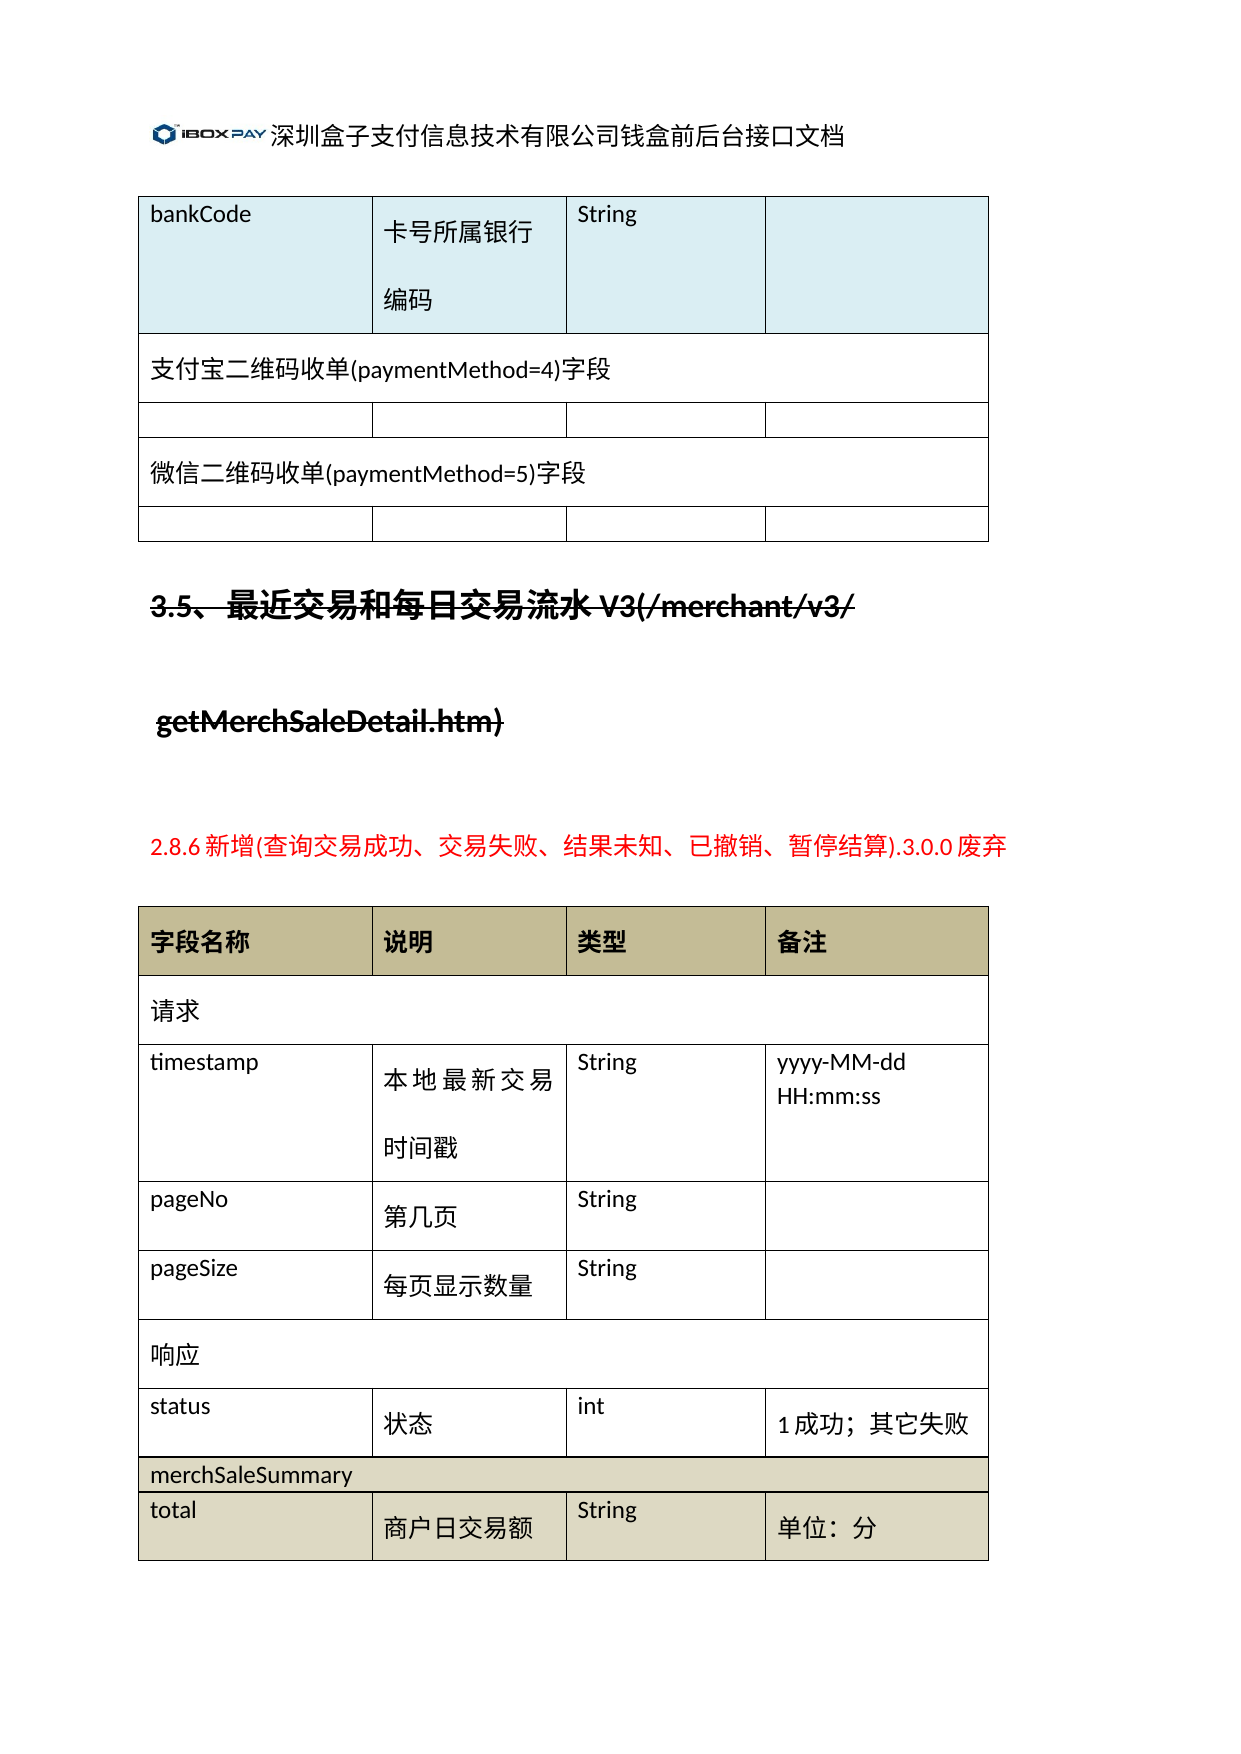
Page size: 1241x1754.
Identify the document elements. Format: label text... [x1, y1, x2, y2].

table_cell yyyy-MM-dd HH:mm:ss [766, 1045, 988, 1181]
table_cell [567, 403, 765, 437]
table_cell 微信二维码收单(paymentMethod=5)字段 [139, 438, 988, 506]
table_cell 支付宝二维码收单(paymentMethod=4)字段 [139, 334, 988, 402]
table_header 说明 [373, 907, 566, 975]
table_cell [766, 403, 988, 437]
text 2.8.6新增(查询交易成功、交易失败、结果未知、已撤销、暂停结算).3.0.0废弃 [150, 811, 1128, 879]
table_cell timestamp [139, 1045, 372, 1181]
table_cell 本地最新交易时间戳 [373, 1045, 566, 1181]
picture [149, 115, 271, 146]
table_cell bankCode [139, 197, 372, 333]
table_header 类型 [567, 907, 765, 975]
table_cell String [567, 1493, 765, 1560]
table_cell [766, 507, 988, 541]
table_cell status [139, 1389, 372, 1456]
table_cell [766, 1182, 988, 1249]
table_header 字段名称 [139, 907, 372, 975]
table_cell 单位：分 [766, 1493, 988, 1560]
table_cell 商户日交易额合计 [373, 1493, 566, 1560]
table_cell pageSize [139, 1251, 372, 1318]
table_cell 1成功；其它失败 [766, 1389, 988, 1456]
table_cell 卡号所属银行编码 [373, 197, 566, 333]
table_cell 第几页 [373, 1182, 566, 1249]
table_cell [139, 403, 372, 437]
subtitle 3.5、最近交易和每日交易流水V3(/merchant/v3/getMerchSaleDetail.htm) [150, 569, 1128, 754]
table_cell String [567, 1045, 765, 1181]
table_cell 状态 [373, 1389, 566, 1456]
table_cell pageNo [139, 1182, 372, 1249]
table_cell [567, 507, 765, 541]
table_cell 请求 [139, 976, 988, 1044]
table_header 备注 [766, 907, 988, 975]
table_cell [373, 403, 566, 437]
table_cell String [567, 1182, 765, 1249]
table_cell [373, 507, 566, 541]
table_cell [766, 1251, 988, 1318]
table_cell String [567, 1251, 765, 1318]
table_cell [766, 197, 988, 333]
table_cell 每页显示数量 [373, 1251, 566, 1318]
table_cell merchSaleSummary [139, 1458, 988, 1491]
table_cell String [567, 197, 765, 333]
table_cell total [139, 1493, 372, 1560]
table_cell int [567, 1389, 765, 1456]
table_cell [139, 507, 372, 541]
table_cell 响应 [139, 1320, 988, 1387]
